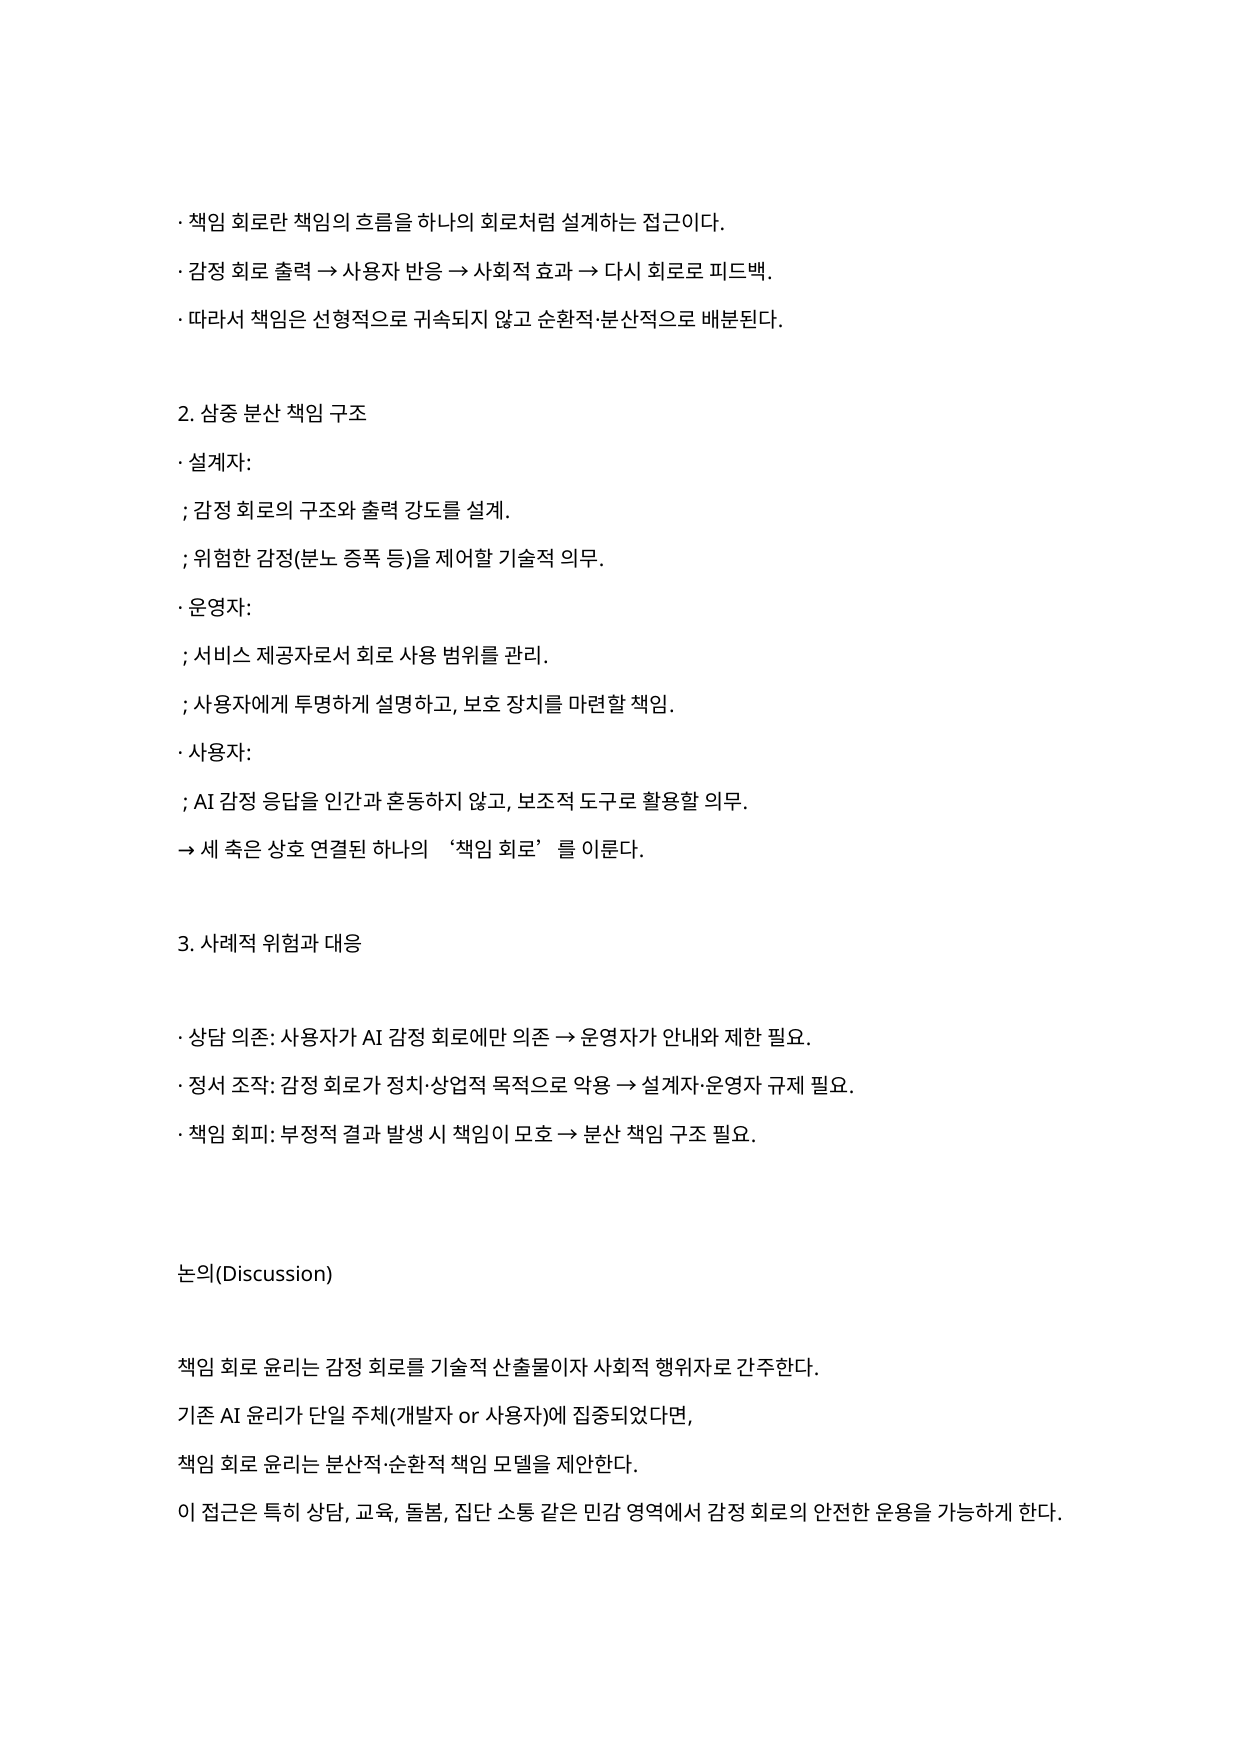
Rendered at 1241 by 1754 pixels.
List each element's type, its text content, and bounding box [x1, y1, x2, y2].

text · 운영자: [177, 591, 1063, 621]
text · 사용자: [177, 736, 1063, 767]
text 책임 회로 윤리는 감정 회로를 기술적 산출물이자 사회적 행위자로 간주한다. [177, 1351, 1063, 1381]
text · 감정 회로 출력 → 사용자 반응 → 사회적 효과 → 다시 회로로 피드백. [177, 255, 1063, 285]
text · 책임 회피: 부정적 결과 발생 시 책임이 모호 → 분산 책임 구조 필요. [177, 1118, 1063, 1148]
text 기존 AI 윤리가 단일 주체(개발자 or 사용자)에 집중되었다면, [177, 1399, 1063, 1430]
text → 세 축은 상호 연결된 하나의 ‘책임 회로’를 이룬다. [177, 833, 1063, 864]
text ; 사용자에게 투명하게 설명하고, 보호 장치를 마련할 책임. [177, 688, 1063, 718]
text · 설계자: [177, 446, 1063, 476]
text 2. 삼중 분산 책임 구조 [177, 397, 1063, 428]
text · 책임 회로란 책임의 흐름을 하나의 회로처럼 설계하는 접근이다. [177, 207, 1063, 237]
text ; 감정 회로의 구조와 출력 강도를 설계. [177, 494, 1063, 524]
text ; 서비스 제공자로서 회로 사용 범위를 관리. [177, 639, 1063, 670]
text · 따라서 책임은 선형적으로 귀속되지 않고 순환적·분산적으로 배분된다. [177, 303, 1063, 334]
text 책임 회로 윤리는 분산적·순환적 책임 모델을 제안한다. [177, 1448, 1063, 1478]
text ; AI 감정 응답을 인간과 혼동하지 않고, 보조적 도구로 활용할 의무. [177, 785, 1063, 815]
text · 정서 조작: 감정 회로가 정치·상업적 목적으로 악용 → 설계자·운영자 규제 필요. [177, 1069, 1063, 1100]
text 3. 사례적 위험과 대응 [177, 927, 1063, 957]
text 이 접근은 특히 상담, 교육, 돌봄, 집단 소통 같은 민감 영역에서 감정 회로의 안전한 운용을 가능하게 한다. [177, 1496, 1063, 1527]
text 논의(Discussion) [177, 1257, 1063, 1287]
text ; 위험한 감정(분노 증폭 등)을 제어할 기술적 의무. [177, 543, 1063, 573]
text · 상담 의존: 사용자가 AI 감정 회로에만 의존 → 운영자가 안내와 제한 필요. [177, 1021, 1063, 1051]
